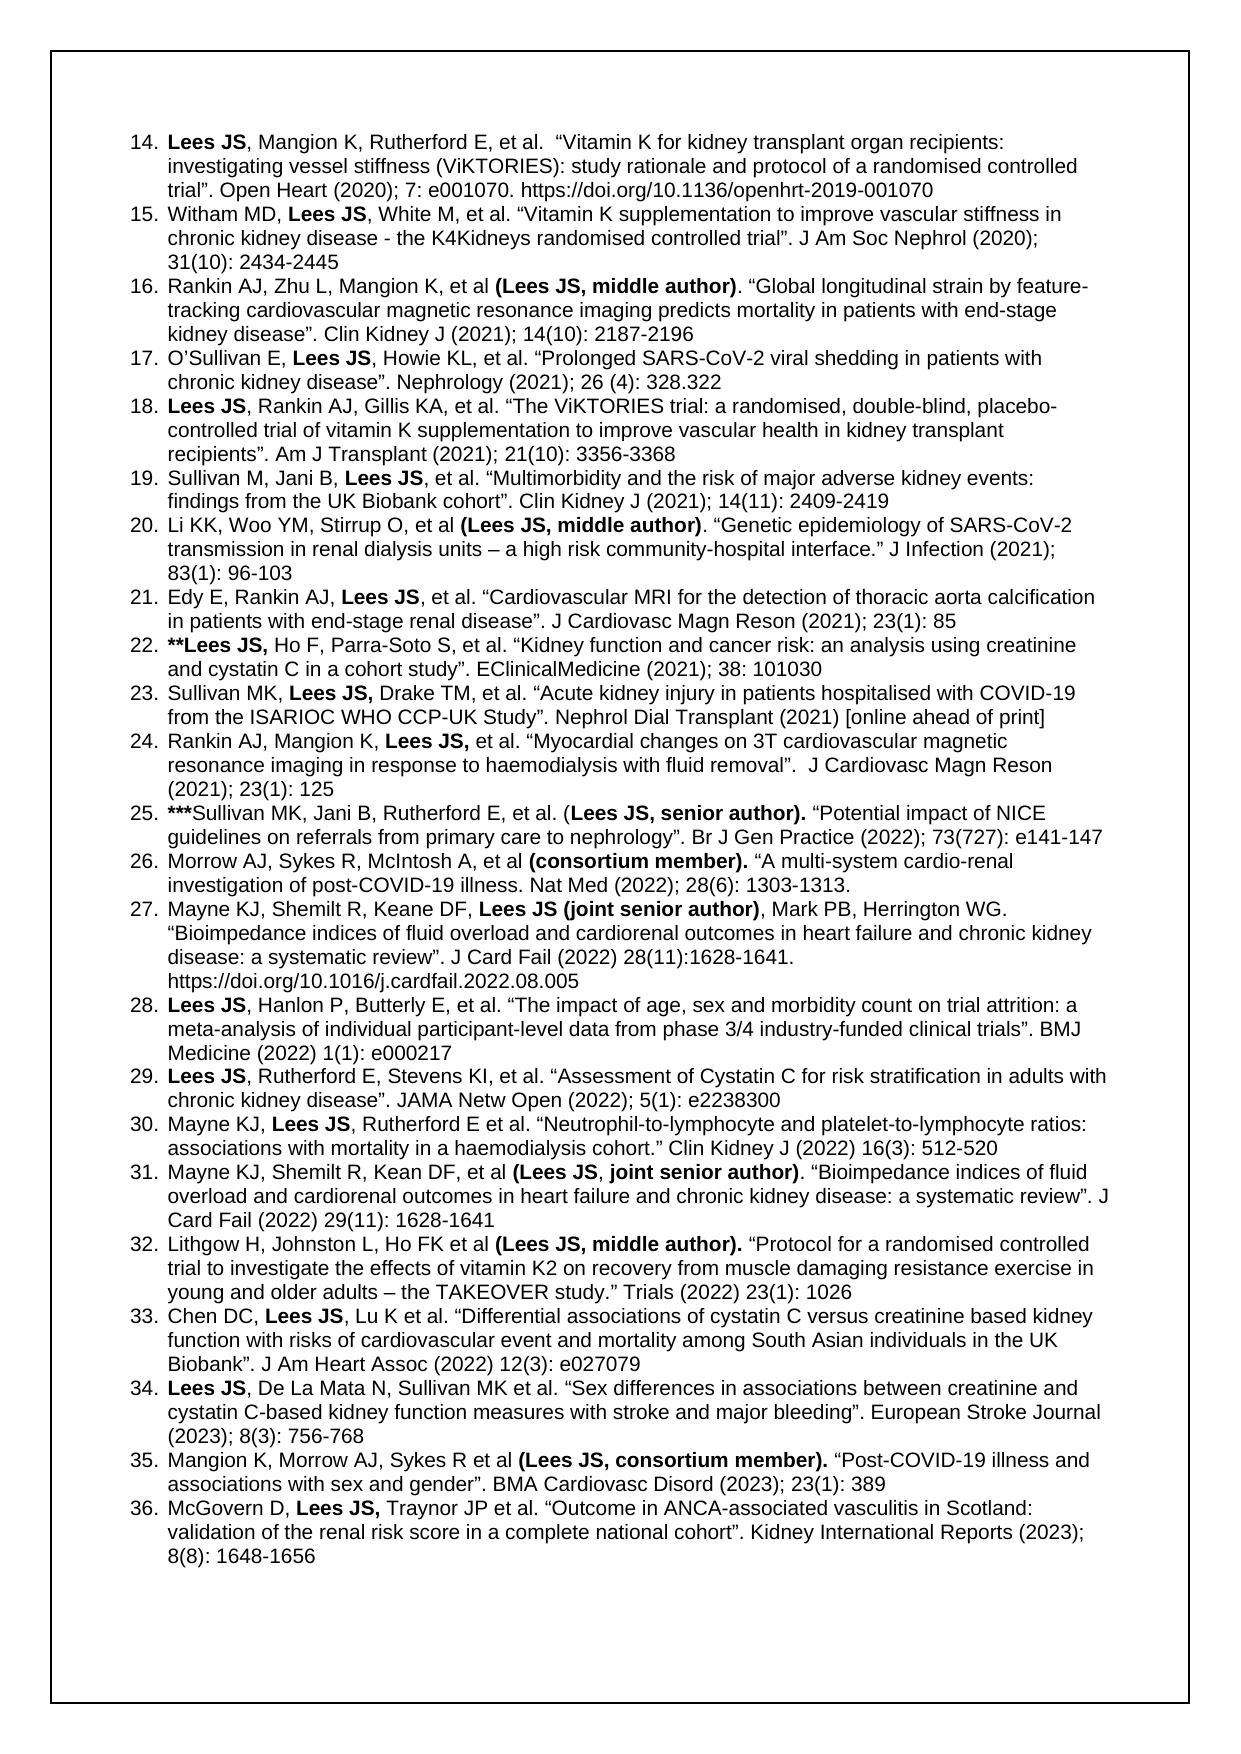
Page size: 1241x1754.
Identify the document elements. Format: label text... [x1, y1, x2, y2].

list Chen DC, Lees JS, Lu K et al. “Differential associations of cystatin C versus creatinine based kidney function with risks of cardiovascular event and mortality among South Asian individuals in the UK Biobank”. J Am Heart Assoc (2022) 12(3): e027079 [130, 1304, 1110, 1376]
list Edy E, Rankin AJ, Lees JS, et al. “Cardiovascular MRI for the detection of thoracic aorta calcification in patients with end-stage renal disease”. J Cardiovasc Magn Reson (2021); 23(1): 85 [130, 585, 1110, 633]
list Morrow AJ, Sykes R, McIntosh A, et al (consortium member). “A multi-system cardio-renal investigation of post-COVID-19 illness. Nat Med (2022); 28(6): 1303-1313. [852, 849, 1110, 897]
list Sullivan MK, Lees JS, Drake TM, et al. “Acute kidney injury in patients hospitalised with COVID-19 from the ISARIOC WHO CCP-UK Study”. Nephrol Dial Transplant (2021) [online ahead of print] [130, 681, 1110, 729]
list ***Sullivan MK, Jani B, Rutherford E, et al. (Lees JS, senior author). “Potential impact of NICE guidelines on referrals from primary care to nephrology”. Br J Gen Practice (2022); 73(727): e141-147 [130, 801, 1110, 849]
list Rankin AJ, Mangion K, Lees JS, et al. “Myocardial changes on 3T cardiovascular magnetic resonance imaging in response to haemodialysis with fluid removal”. J Cardiovasc Magn Reson (2021); 23(1): 125 [130, 729, 1110, 801]
list Mangion K, Morrow AJ, Sykes R et al (Lees JS, consortium member). “Post-COVID-19 illness and associations with sex and gender”. BMA Cardiovasc Disord (2023); 23(1): 389 [130, 1448, 1110, 1496]
list Lees JS, Rankin AJ, Gillis KA, et al. “The ViKTORIES trial: a randomised, double-blind, placebo-controlled trial of vitamin K supplementation to improve vascular health in kidney transplant recipients”. Am J Transplant (2021); 21(10): 3356-3368 [130, 393, 1110, 465]
list Lees JS, Mangion K, Rutherford E, et al. “Vitamin K for kidney transplant organ recipients: investigating vessel stiffness (ViKTORIES): study rationale and protocol of a randomised controlled trial”. Open Heart (2020); 7: e001070. https://doi.org/10.1136/openhrt-2019-001070 [130, 130, 1110, 202]
list Lithgow H, Johnston L, Ho FK et al (Lees JS, middle author). “Protocol for a randomised controlled trial to investigate the effects of vitamin K2 on recovery from muscle damaging resistance exercise in young and older adults – the TAKEOVER study.” Trials (2022) 23(1): 1026 [130, 1232, 1110, 1304]
title Mayne KJ, Shemilt R, Kean DF, et al (Lees JS, joint senior author). “Bioimpedance indices of fluid overload and cardiorenal outcomes in heart failure and chronic kidney disease: a systematic review”. J Card Fail (2022) 29(11): 1628-1641 [130, 1160, 1110, 1232]
list Lees JS, Hanlon P, Butterly E, et al. “The impact of age, sex and morbidity count on trial attrition: a meta-analysis of individual participant-level data from phase 3/4 industry-funded clinical trials”. BMJ Medicine (2022) 1(1): e000217 [130, 992, 1110, 1064]
list Mayne KJ, Lees JS, Rutherford E et al. “Neutrophil-to-lymphocyte and platelet-to-lymphocyte ratios: associations with mortality in a haemodialysis cohort.” Clin Kidney J (2022) 16(3): 512-520 [130, 1112, 1110, 1160]
list Sullivan M, Jani B, Lees JS, et al. “Multimorbidity and the risk of major adverse kidney events: findings from the UK Biobank cohort”. Clin Kidney J (2021); 14(11): 2409-2419 [130, 465, 1110, 513]
list Rankin AJ, Zhu L, Mangion K, et al (Lees JS, middle author). “Global longitudinal strain by feature-tracking cardiovascular magnetic resonance imaging predicts mortality in patients with end-stage kidney disease”. Clin Kidney J (2021); 14(10): 2187-2196 [130, 274, 1110, 346]
list **Lees JS, Ho F, Parra-Soto S, et al. “Kidney function and cancer risk: an analysis using creatinine and cystatin C in a cohort study”. EClinicalMedicine (2021); 38: 101030 [130, 633, 1110, 681]
list Lees JS, De La Mata N, Sullivan MK et al. “Sex differences in associations between creatinine and cystatin C-based kidney function measures with stroke and major bleeding”. European Stroke Journal (2023); 8(3): 756-768 [130, 1376, 1110, 1448]
list Witham MD, Lees JS, White M, et al. “Vitamin K supplementation to improve vascular stiffness in chronic kidney disease - the K4Kidneys randomised controlled trial”. J Am Soc Nephrol (2020); 31(10): 2434-2445 [130, 202, 1110, 274]
list O’Sullivan E, Lees JS, Howie KL, et al. “Prolonged SARS-CoV-2 viral shedding in patients with chronic kidney disease”. Nephrology (2021); 26 (4): 328.322 [130, 346, 1110, 393]
list Li KK, Woo YM, Stirrup O, et al (Lees JS, middle author). “Genetic epidemiology of SARS-CoV-2 transmission in renal dialysis units – a high risk community-hospital interface.” J Infection (2021); 83(1): 96-103 [130, 513, 1110, 585]
list Lees JS, Rutherford E, Stevens KI, et al. “Assessment of Cystatin C for risk stratification in adults with chronic kidney disease”. JAMA Netw Open (2022); 5(1): e2238300 [130, 1064, 1110, 1112]
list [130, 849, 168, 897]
list Mayne KJ, Shemilt R, Keane DF, Lees JS (joint senior author), Mark PB, Herrington WG. “Bioimpedance indices of fluid overload and cardiorenal outcomes in heart failure and chronic kidney disease: a systematic review”. J Card Fail (2022) 28(11):1628-1641. https://doi.org/10.1016/j.cardfail.2022.08.005 [130, 897, 1110, 992]
